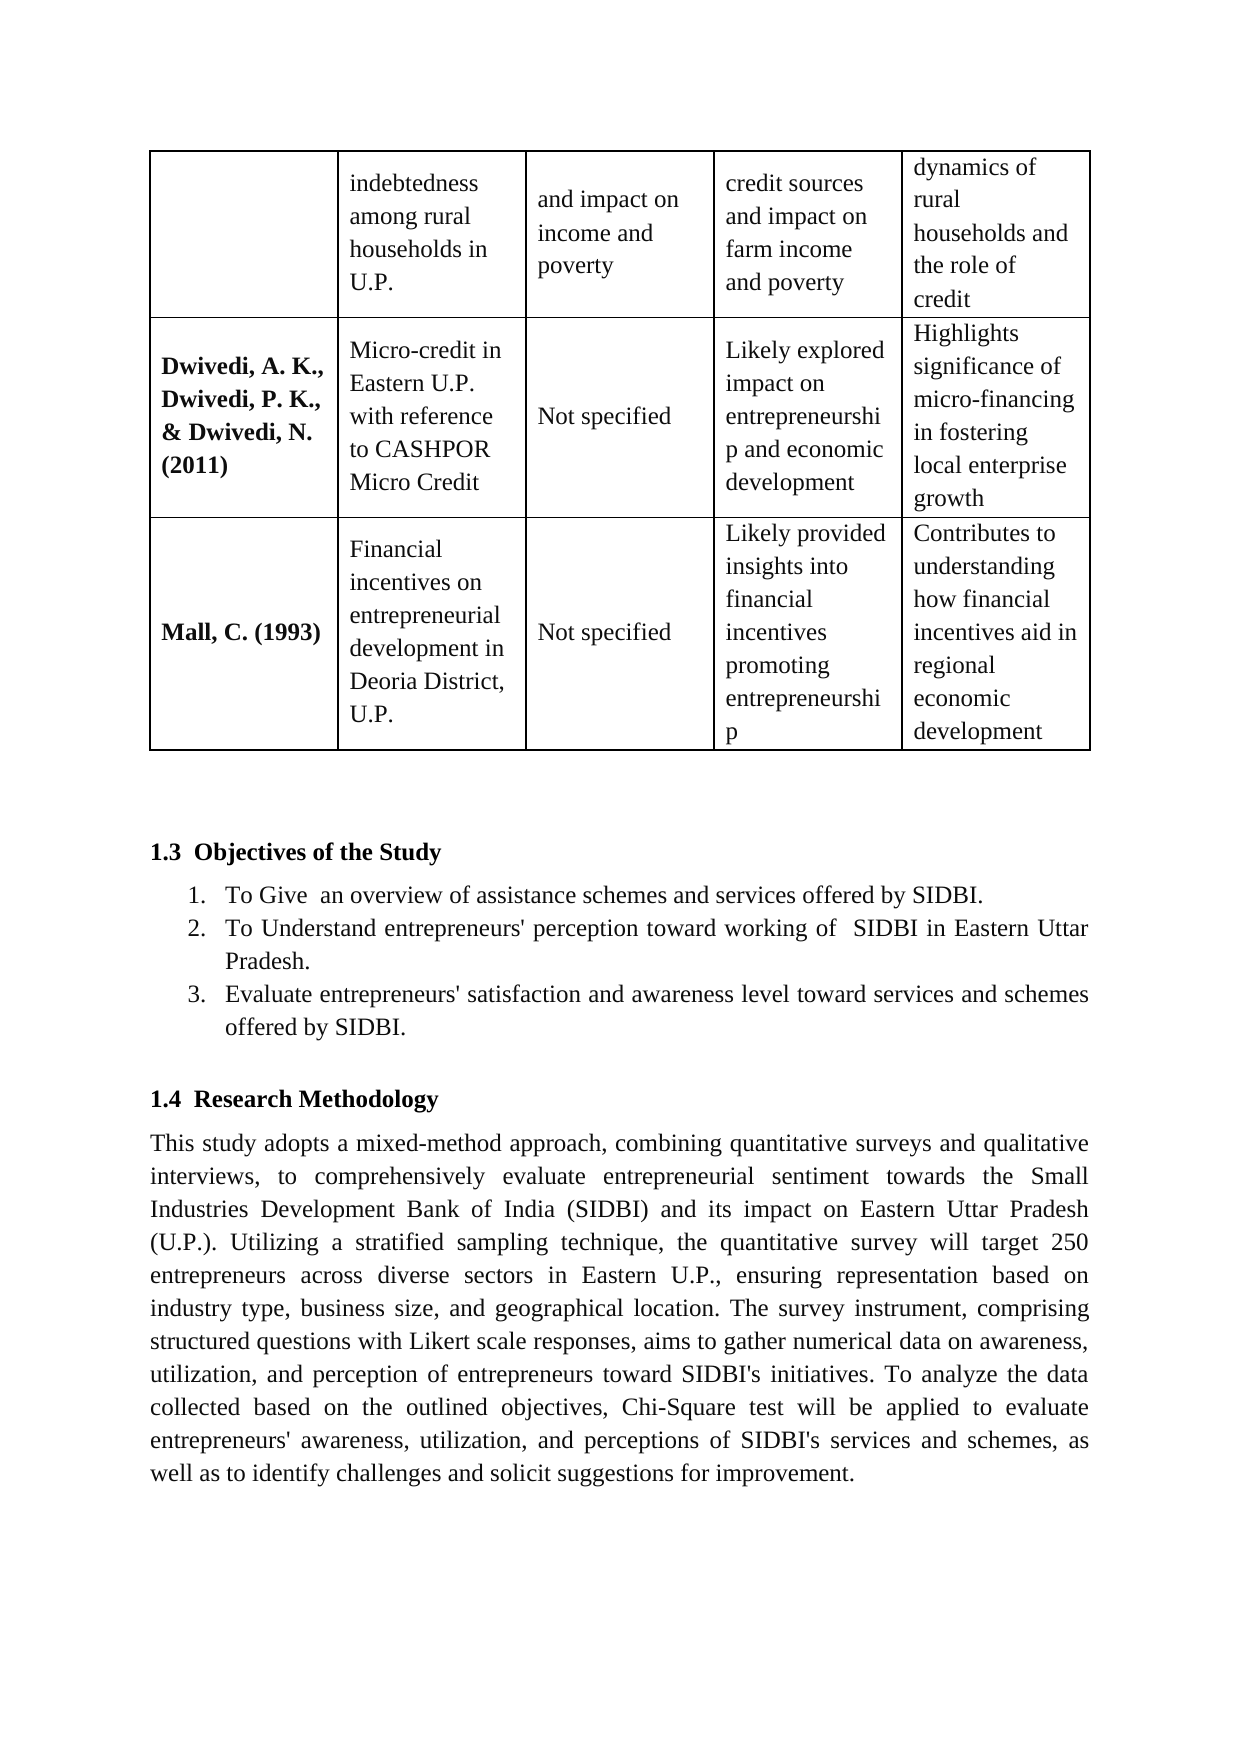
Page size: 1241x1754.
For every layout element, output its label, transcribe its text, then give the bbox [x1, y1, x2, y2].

text This study adopts a mixed-method approach, combining quantitative surveys and qualitative interviews, to comprehensively evaluate entrepreneurial sentiment towards the Small Industries Development Bank of India (SIDBI) and its impact on Eastern Uttar Pradesh (U.P.). Utilizing a stratified sampling technique, the quantitative survey will target 250 entrepreneurs across diverse sectors in Eastern U.P., ensuring representation based on industry type, business size, and geographical location. The survey instrument, comprising structured questions with Likert scale responses, aims to gather numerical data on awareness, utilization, and perception of entrepreneurs toward SIDBI's initiatives. To analyze the data collected based on the outlined objectives, Chi-Square test will be applied to evaluate entrepreneurs' awareness, utilization, and perceptions of SIDBI's services and schemes, as well as to identify challenges and solicit suggestions for improvement. [150, 1128, 1090, 1487]
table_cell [903, 152, 1089, 317]
table_cell Likely explored impact on entrepreneurship and economic development [715, 318, 901, 516]
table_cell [151, 152, 337, 317]
table_cell Highlights significance of micro-financing in fostering local enterprise growth [903, 318, 1089, 516]
table_cell Not specified [527, 518, 713, 749]
table_cell Financial incentives on entrepreneurial development in Deoria District, U.P. [339, 518, 525, 749]
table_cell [715, 152, 901, 317]
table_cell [339, 152, 525, 317]
list To Understand entrepreneurs' perception toward working of SIDBI in Eastern Uttar Pradesh. [187, 913, 1090, 975]
table_cell Contributes to understanding how financial incentives aid in regional economic development [903, 518, 1089, 749]
subtitle 1.3 Objectives of the Study [150, 837, 1090, 866]
table_cell Dwivedi, A. K., Dwivedi, P. K., & Dwivedi, N. (2011) [151, 318, 337, 516]
table_cell Mall, C. (1993) [151, 518, 337, 749]
list To Give an overview of assistance schemes and services offered by SIDBI. [187, 880, 1090, 909]
table_cell Likely provided insights into financial incentives promoting entrepreneurship [715, 518, 901, 749]
list Evaluate entrepreneurs' satisfaction and awareness level toward services and schemes offered by SIDBI. [187, 979, 1090, 1041]
subtitle 1.4 Research Methodology [150, 1084, 1090, 1113]
table_cell Micro-credit in Eastern U.P. with reference to CASHPOR Micro Credit [339, 318, 525, 516]
table_cell Not specified [527, 318, 713, 516]
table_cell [527, 152, 713, 317]
